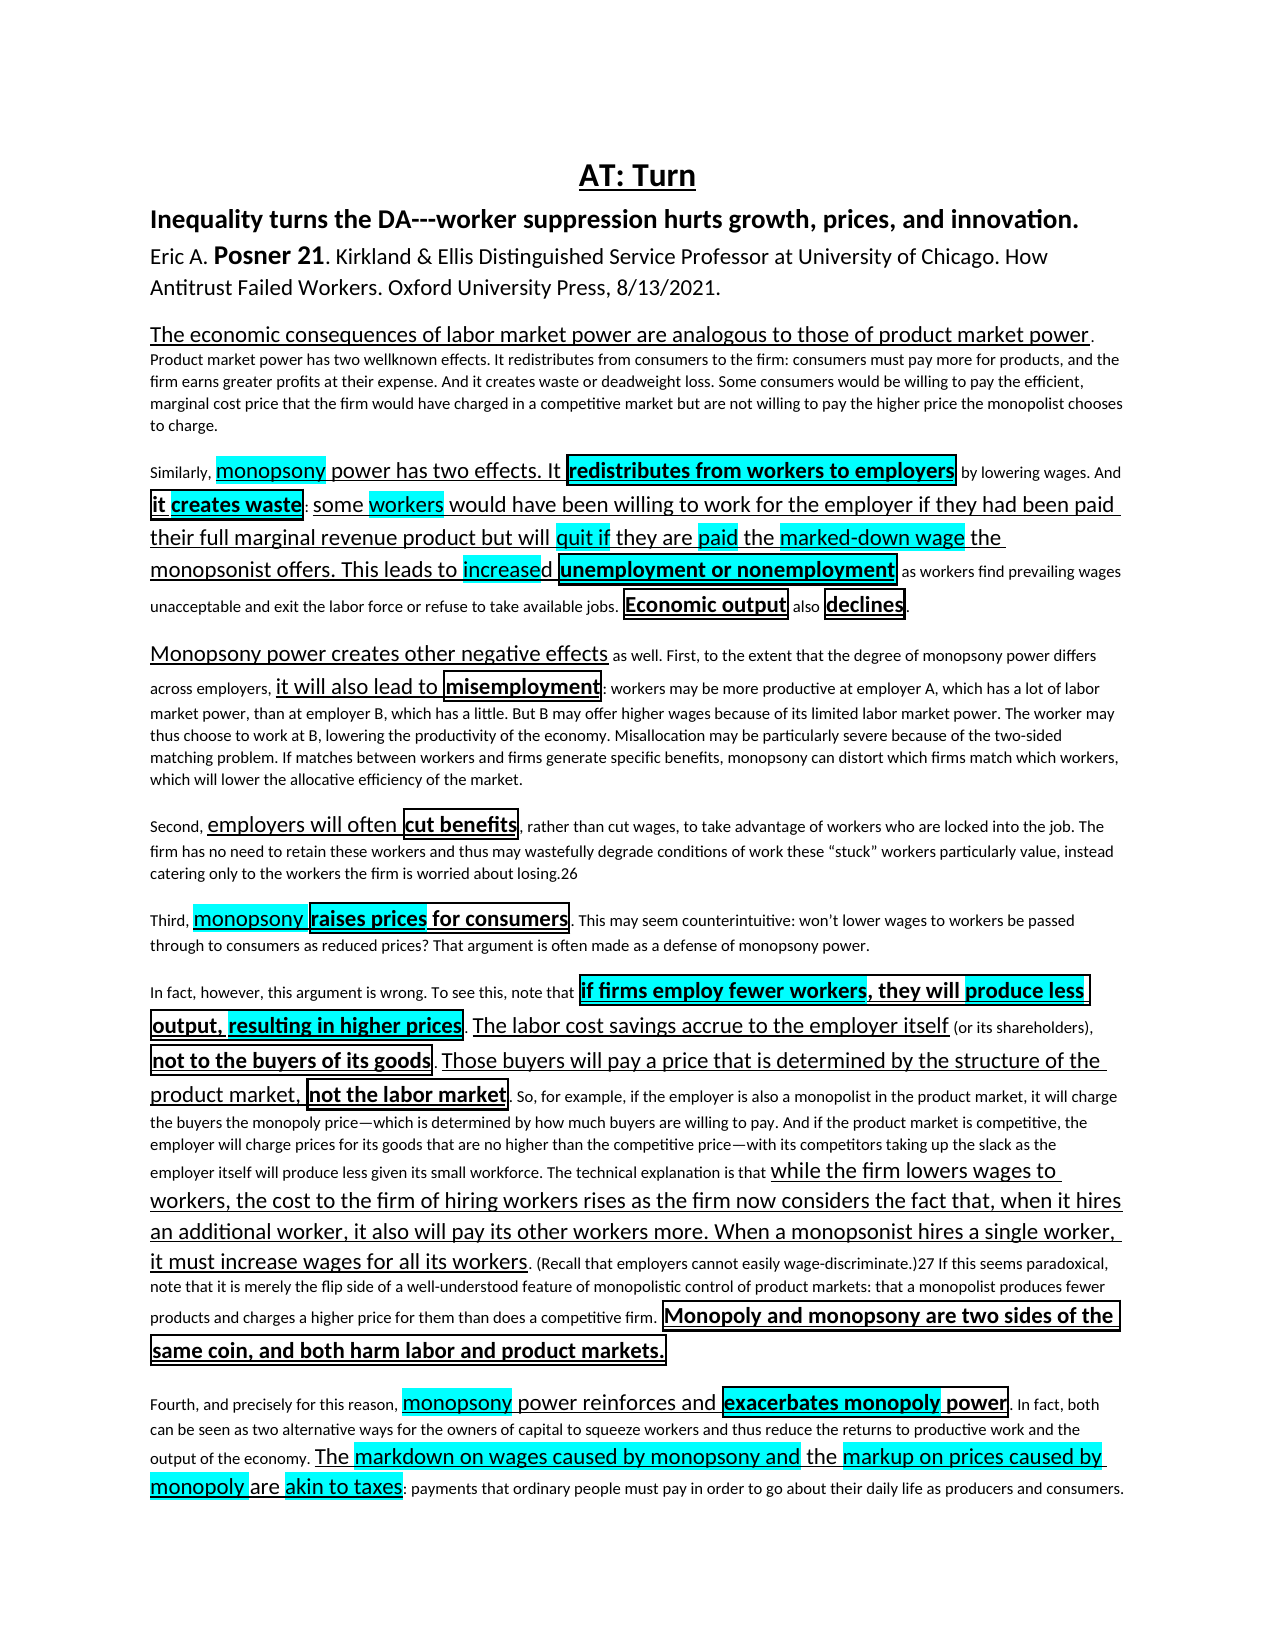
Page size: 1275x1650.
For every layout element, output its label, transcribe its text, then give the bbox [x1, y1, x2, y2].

text Third, monopsony raises prices for consumers. This may seem counterintuitive: won’t lower wages to workers be passed through to consumers as reduced prices? That argument is often made as a defense of monopsony power. [150, 902, 1125, 956]
text Eric A. Posner 21. Kirkland & Ellis Distinguished Service Professor at University of Chicago. How Antitrust Failed Workers. Oxford University Press, 8/13/2021. [150, 238, 1125, 301]
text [150, 1386, 1125, 1500]
text Second, employers will often cut benefits, rather than cut wages, to take advantage of workers who are locked into the job. The firm has no need to retain these workers and thus may wastefully degrade conditions of work these “stuck” workers particularly value, instead catering only to the workers the firm is worried about losing.26 [150, 808, 1125, 884]
text The economic consequences of labor market power are analogous to those of product market power. Product market power has two wellknown effects. It redistributes from consumers to the firm: consumers must pay more for products, and the firm earns greater profits at their expense. And it creates waste or deadweight loss. Some consumers would be willing to pay the efficient, marginal cost price that the firm would have charged in a competitive market but are not willing to pay the higher price the monopolist chooses to charge. [150, 320, 1125, 436]
text In fact, however, this argument is wrong. To see this, note that if firms employ fewer workers, they will produce less output, resulting in higher prices. The labor cost savings accrue to the employer itself (or its shareholders), not to the buyers of its goods. Those buyers will pay a price that is determined by the structure of the product market, not the labor market. So, for example, if the employer is also a monopolist in the product market, it will charge the buyers the monopoly price—which is determined by how much buyers are willing to pay. And if the product market is competitive, the employer will charge prices for its goods that are no higher than the competitive price—with its competitors taking up the slack as the employer itself will produce less given its small workforce. The technical explanation is that while the firm lowers wages to workers, the cost to the firm of hiring workers rises as the firm now considers the fact that, when it hires an additional worker, it also will pay its other workers more. When a monopsonist hires a single worker, it must increase wages for all its workers. (Recall that employers cannot easily wage-discriminate.)27 If this seems paradoxical, note that it is merely the flip side of a well-understood feature of monopolistic control of product markets: that a monopolist produces fewer products and charges a higher price for them than does a competitive firm. Monopoly and monopsony are two sides of the same coin, and both harm labor and product markets. [150, 974, 1125, 1366]
text Similarly, monopsony power has two effects. It redistributes from workers to employers by lowering wages. And it creates waste: some workers would have been willing to work for the employer if they had been paid their full marginal revenue product but will quit if they are paid the marked-down wage the monopsonist offers. This leads to increased unemployment or nonemployment as workers find prevailing wages unacceptable and exit the labor force or refuse to take available jobs. Economic output also declines. [150, 454, 1125, 620]
subtitle AT: Turn [150, 154, 1125, 195]
subtitle Inequality turns the DA---worker suppression hurts growth, prices, and innovation. [150, 202, 1125, 235]
text Monopsony power creates other negative effects as well. First, to the extent that the degree of monopsony power differs across employers, it will also lead to misemployment: workers may be more productive at employer A, which has a lot of labor market power, than at employer B, which has a little. But B may offer higher wages because of its limited labor market power. The worker may thus choose to work at B, lowering the productivity of the economy. Misallocation may be particularly severe because of the two-sided matching problem. If matches between workers and firms generate specific benefits, monopsony can distort which firms match which workers, which will lower the allocative efficiency of the market. [150, 639, 1125, 789]
